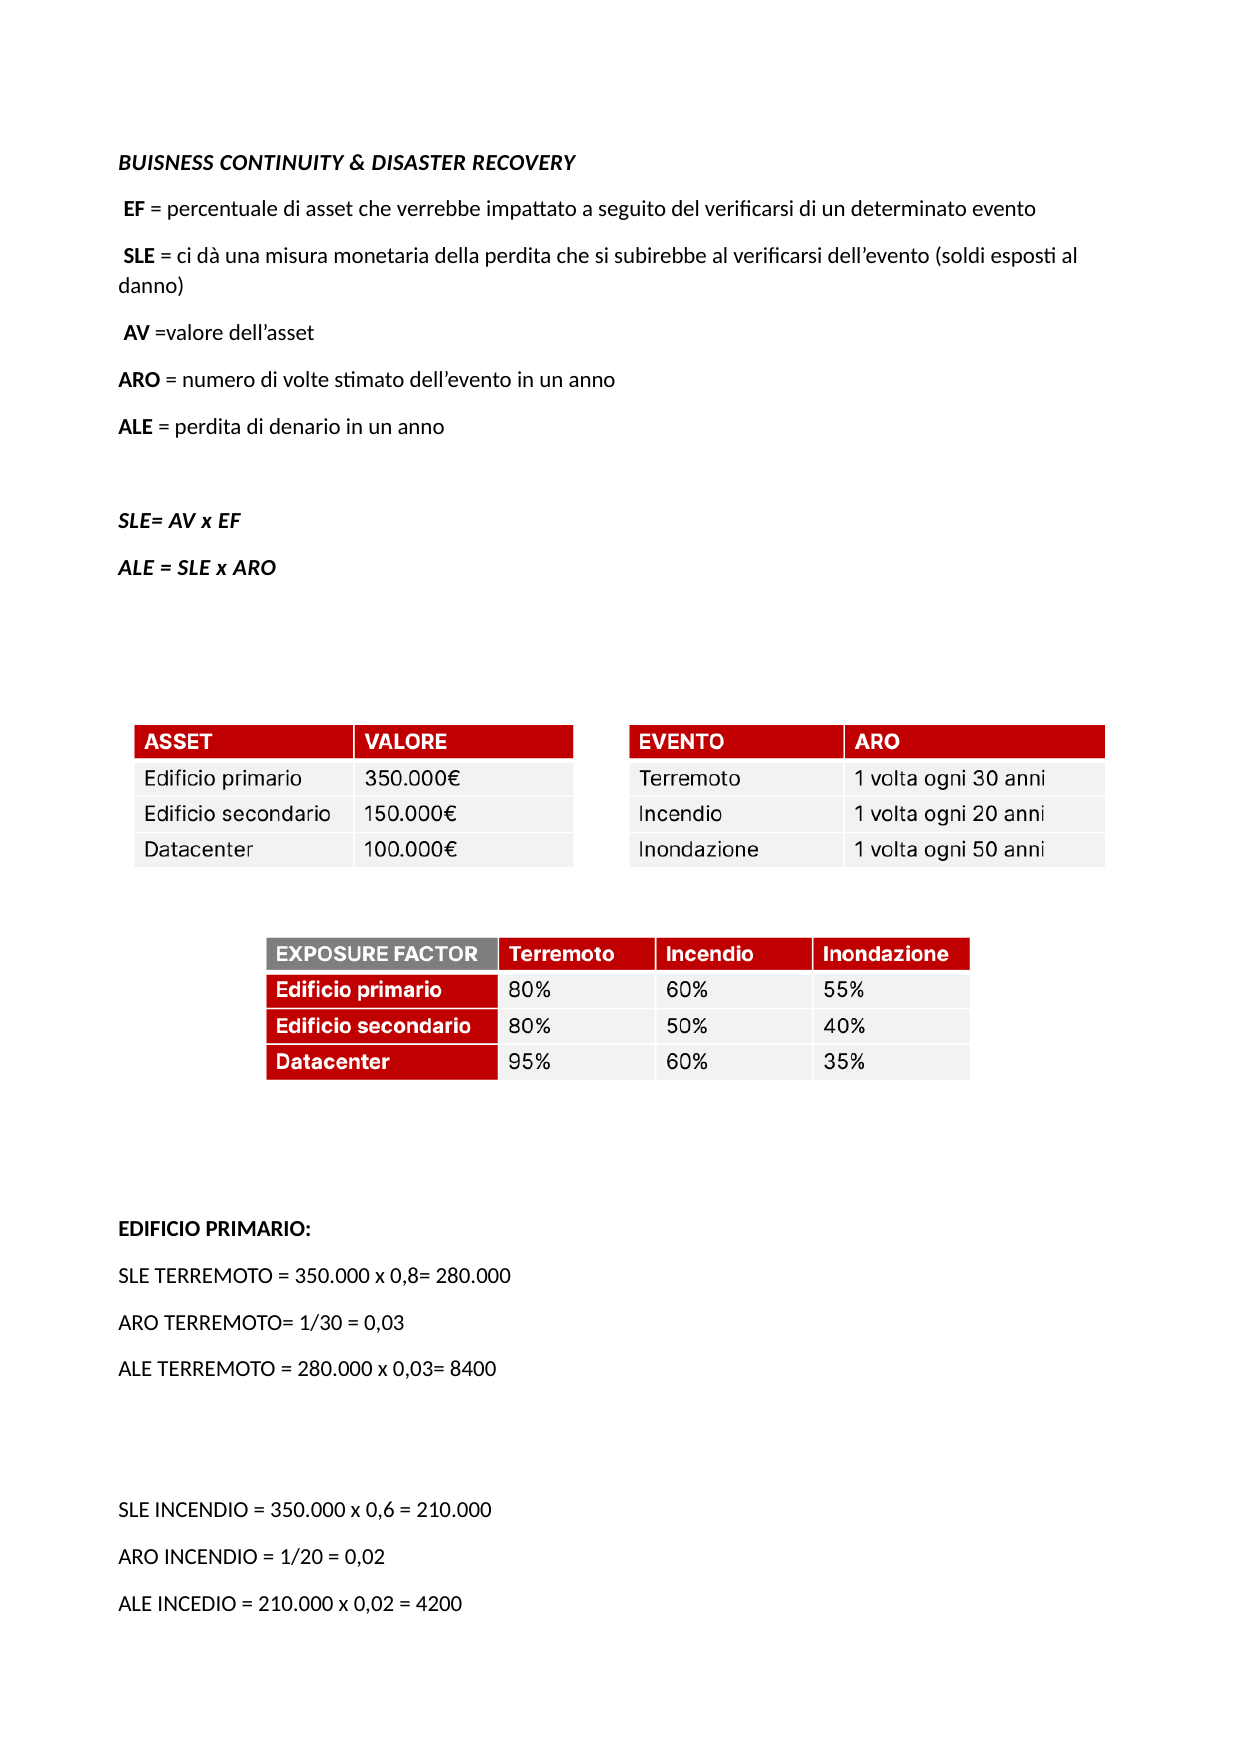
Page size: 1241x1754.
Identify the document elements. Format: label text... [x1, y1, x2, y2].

text SLE INCENDIO = 350.000 x 0,6 = 210.000 [118, 1495, 1122, 1523]
text ARO INCENDIO = 1/20 = 0,02 [118, 1542, 1122, 1570]
picture [118, 693, 1123, 1102]
text ARO = numero di volte stimato dell’evento in un anno [118, 365, 1122, 393]
text ALE = perdita di denario in un anno [118, 412, 1122, 440]
text BUISNESS CONTINUITY & DISASTER RECOVERY [118, 148, 1122, 176]
text SLE= AV x EF [118, 506, 1122, 534]
text EF = percentuale di asset che verrebbe impattato a seguito del verificarsi di un determinato evento [118, 194, 1122, 222]
text EDIFICIO PRIMARIO: [118, 1214, 1122, 1242]
text ALE INCEDIO = 210.000 x 0,02 = 4200 [118, 1589, 1122, 1617]
text ARO TERREMOTO= 1/30 = 0,03 [118, 1308, 1122, 1336]
text ALE = SLE x ARO [118, 553, 1122, 581]
text AV =valore dell’asset [118, 318, 1122, 346]
text SLE TERREMOTO = 350.000 x 0,8= 280.000 [118, 1261, 1122, 1289]
text SLE = ci dà una misura monetaria della perdita che si subirebbe al verificarsi dell’evento (soldi esposti al danno) [118, 241, 1122, 299]
text ALE TERREMOTO = 280.000 x 0,03= 8400 [118, 1354, 1122, 1383]
